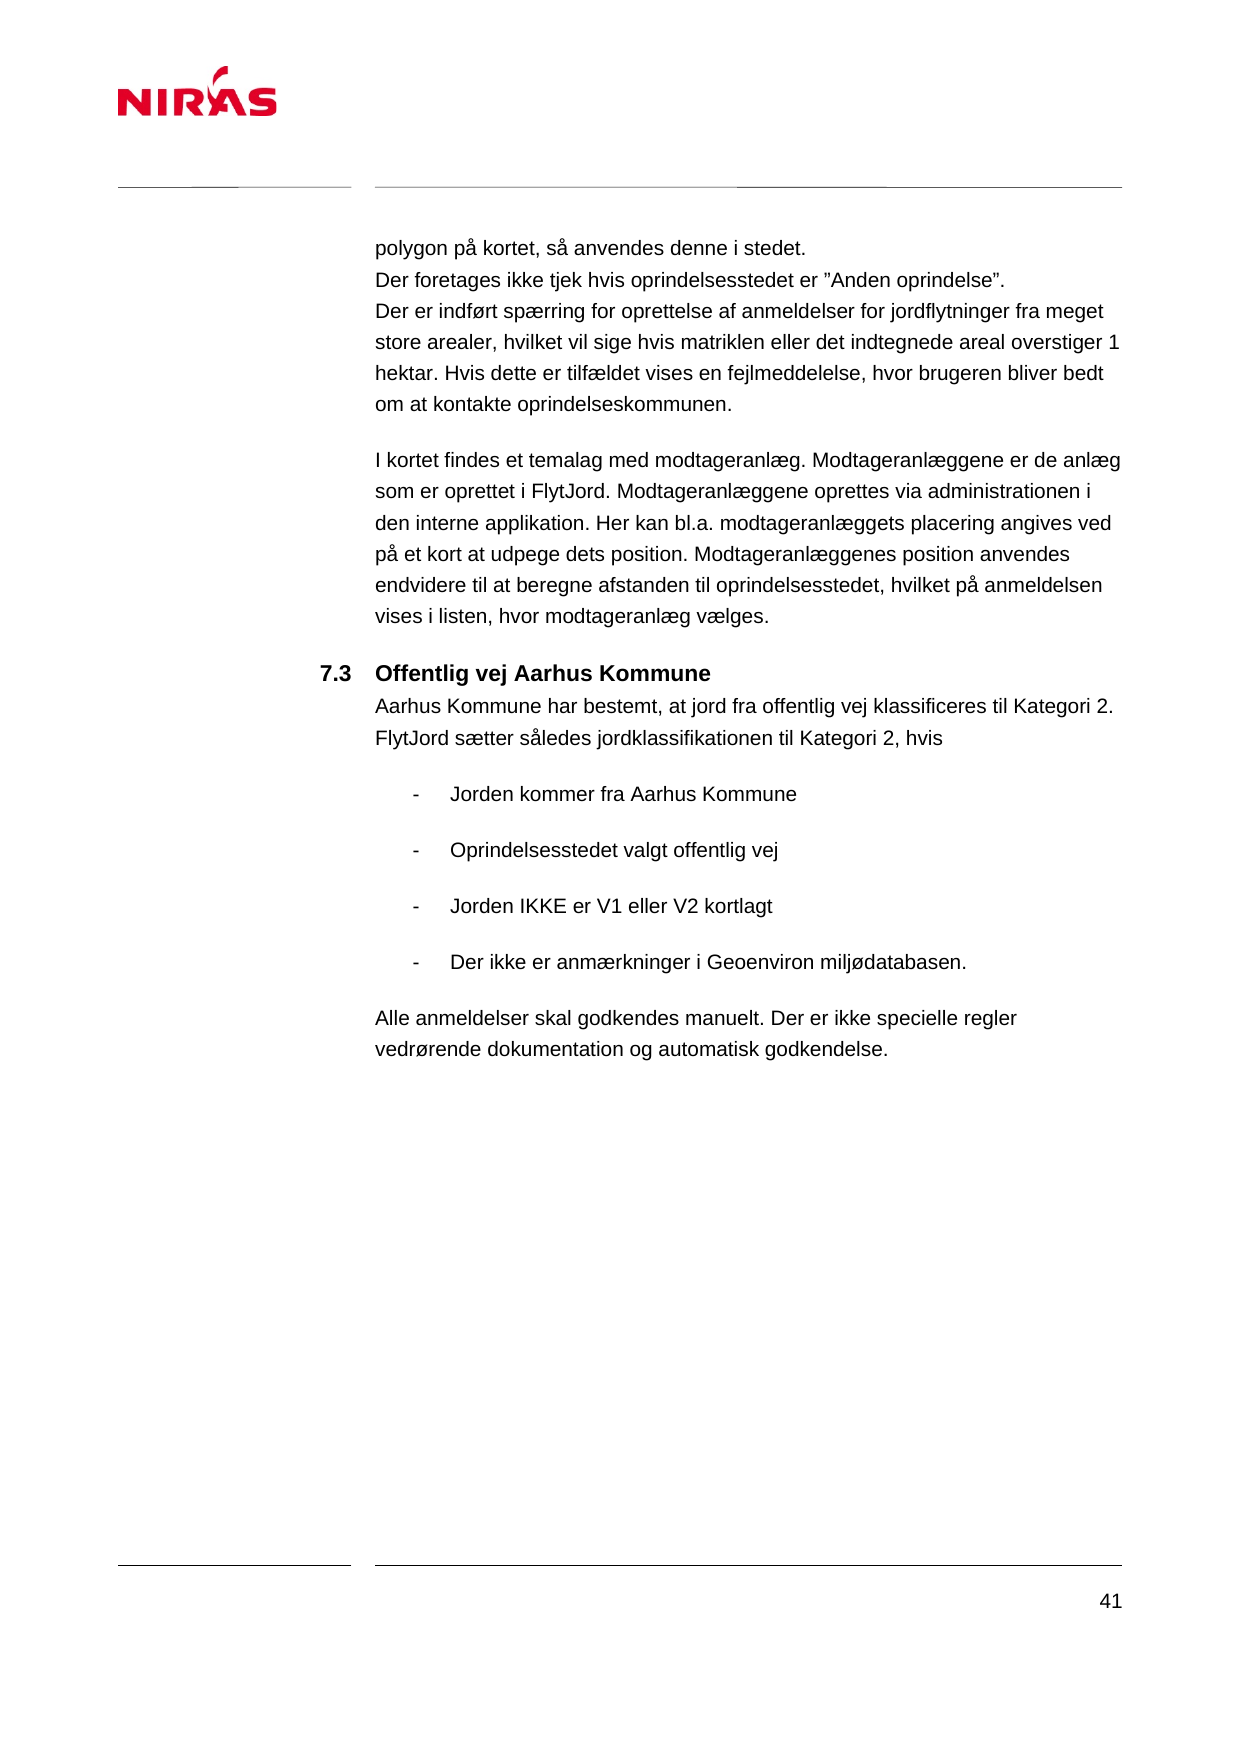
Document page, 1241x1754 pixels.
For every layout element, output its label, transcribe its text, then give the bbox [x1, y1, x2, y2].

list Der ikke er anmærkninger i Geoenviron miljødatabasen. [412, 950, 1122, 974]
list Jorden IKKE er V1 eller V2 kortlagt [412, 894, 1122, 918]
subtitle Offentlig vej Aarhus Kommune [351, 660, 1122, 686]
text Alle anmeldelser skal godkendes manuelt. Der er ikke specielle regler vedrørende dokumentation og automatisk godkendelse. [375, 1006, 1122, 1061]
list Jorden kommer fra Aarhus Kommune [412, 781, 1122, 805]
text Aarhus Kommune har bestemt, at jord fra offentlig vej klassificeres til Kategori 2. FlytJord sætter således jordklassifikationen til Kategori 2, hvis [375, 694, 1122, 749]
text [375, 236, 1122, 416]
picture [118, 66, 277, 116]
text I kortet findes et temalag med modtageranlæg. Modtageranlæggene er de anlæg som er oprettet i FlytJord. Modtageranlæggene oprettes via administrationen i den interne applikation. Her kan bl.a. modtageranlæggets placering angives ved på et kort at udpege dets position. Modtageranlæggenes position anvendes endvidere til at beregne afstanden til oprindelsesstedet, hvilket på anmeldelsen vises i listen, hvor modtageranlæg vælges. [375, 448, 1122, 628]
list Oprindelsesstedet valgt offentlig vej [412, 838, 1122, 862]
